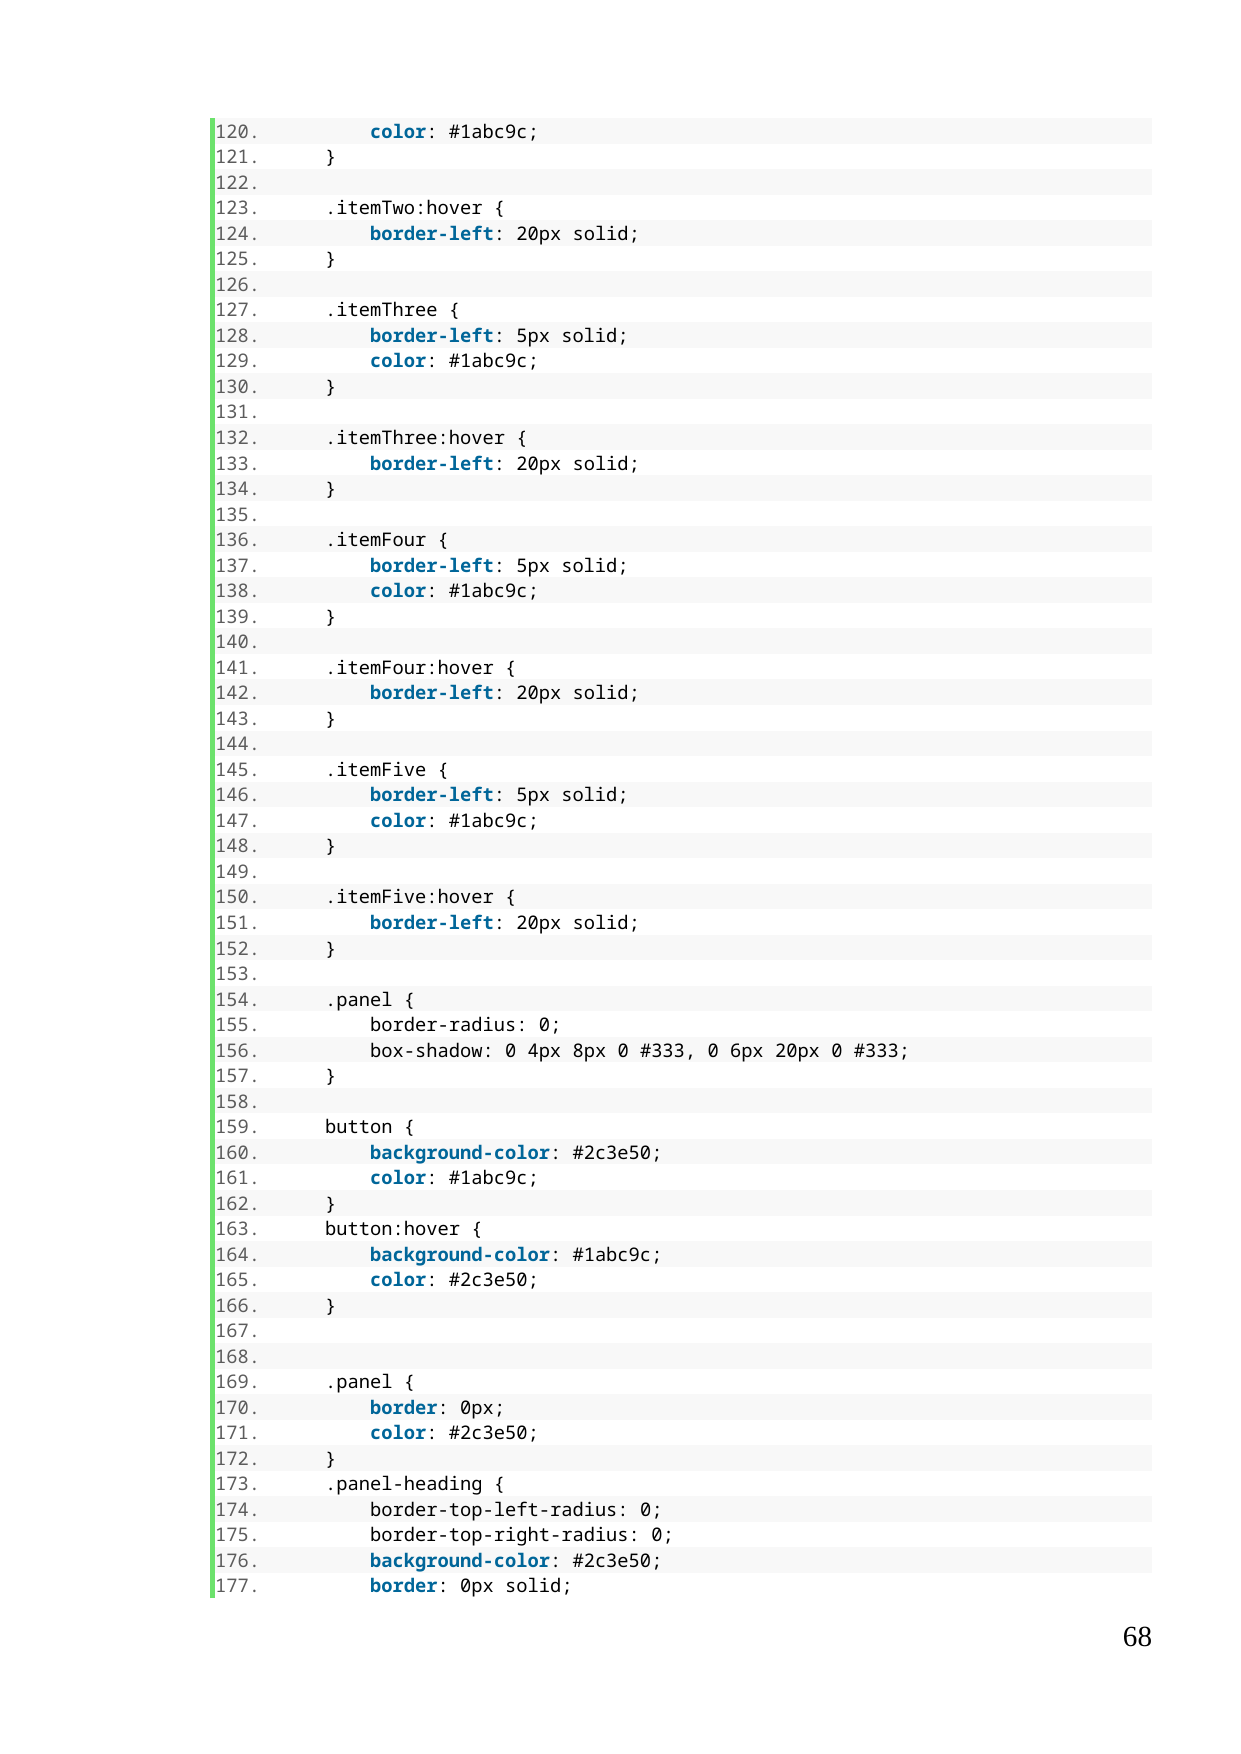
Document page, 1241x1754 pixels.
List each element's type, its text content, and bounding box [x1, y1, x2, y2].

list color: #2c3e50; [215, 1267, 1152, 1292]
list border-left: 20px solid; [215, 220, 1152, 246]
list border-left: 20px solid; [215, 679, 1152, 705]
list } [215, 603, 1152, 628]
list border-left: 5px solid; [215, 552, 1152, 577]
list .panel { [215, 986, 1152, 1011]
list } [215, 246, 1152, 271]
list } [215, 1062, 1152, 1088]
list background-color: #2c3e50; [215, 1139, 1152, 1164]
list color: #2c3e50; [215, 1420, 1152, 1445]
list border-left: 20px solid; [215, 909, 1152, 935]
list .panel-heading { [215, 1471, 1152, 1496]
list .itemThree { [215, 297, 1152, 322]
list .itemThree:hover { [215, 424, 1152, 450]
list box-shadow: 0 4px 8px 0 #333, 0 6px 20px 0 #333; [215, 1037, 1152, 1062]
list border-left: 5px solid; [215, 322, 1152, 348]
list .panel { [215, 1369, 1152, 1394]
list } [215, 833, 1152, 858]
list border-top-right-radius: 0; [215, 1522, 1152, 1547]
list .itemFive:hover { [215, 884, 1152, 909]
list color: #1abc9c; [215, 348, 1152, 373]
list border: 0px solid; [215, 1573, 1152, 1598]
list button { [215, 1113, 1152, 1139]
list border: 0px; [215, 1394, 1152, 1420]
list } [215, 373, 1152, 399]
list } [215, 935, 1152, 960]
list background-color: #2c3e50; [215, 1547, 1152, 1573]
list color: #1abc9c; [215, 1164, 1152, 1190]
list } [215, 1445, 1152, 1471]
list border-left: 5px solid; [215, 782, 1152, 807]
list .itemTwo:hover { [215, 195, 1152, 220]
list button:hover { [215, 1216, 1152, 1241]
list color: #1abc9c; [215, 807, 1152, 833]
list border-radius: 0; [215, 1011, 1152, 1037]
list color: #1abc9c; [215, 118, 1152, 144]
list } [215, 1190, 1152, 1216]
list background-color: #1abc9c; [215, 1241, 1152, 1267]
list .itemFour:hover { [215, 654, 1152, 679]
list border-left: 20px solid; [215, 450, 1152, 475]
list color: #1abc9c; [215, 577, 1152, 603]
list } [215, 705, 1152, 731]
list } [215, 475, 1152, 501]
list } [215, 1292, 1152, 1318]
list .itemFive { [215, 756, 1152, 782]
list } [215, 144, 1152, 169]
list border-top-left-radius: 0; [215, 1496, 1152, 1522]
list .itemFour { [215, 526, 1152, 552]
